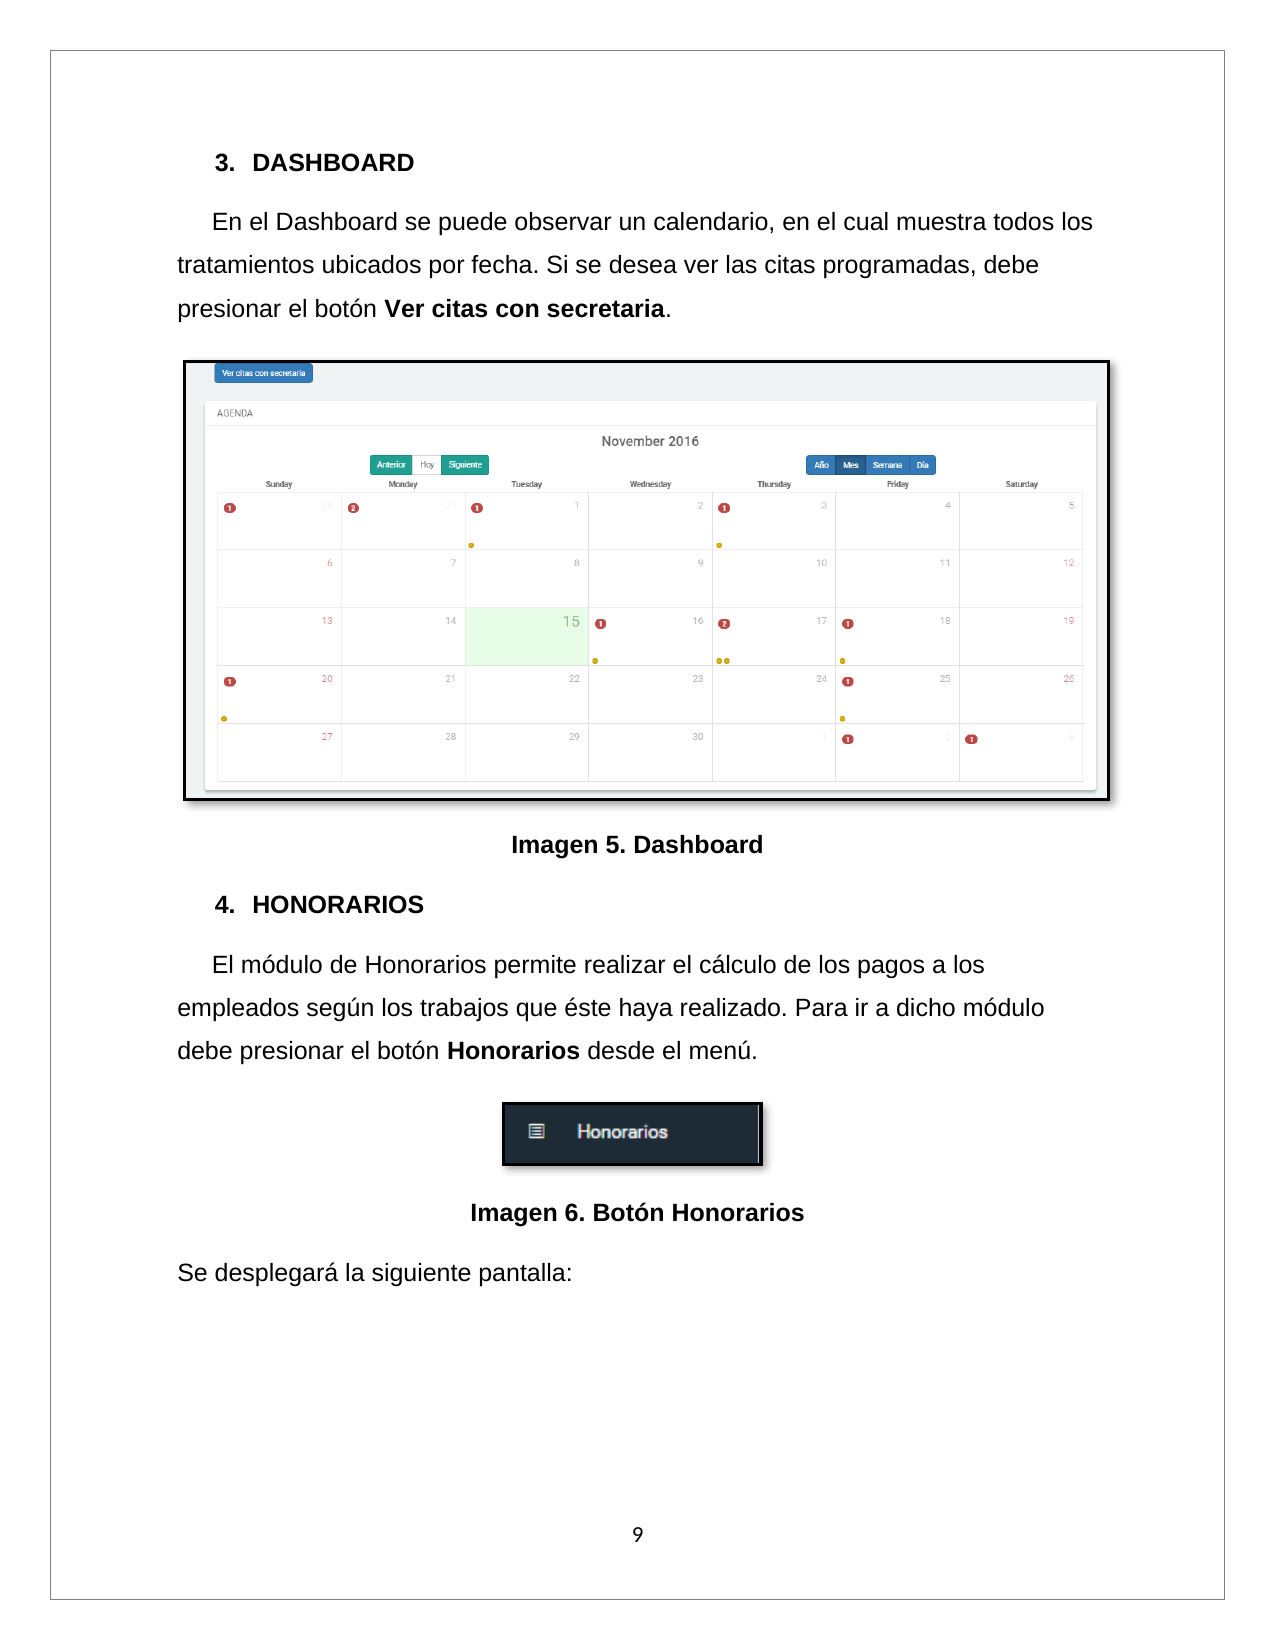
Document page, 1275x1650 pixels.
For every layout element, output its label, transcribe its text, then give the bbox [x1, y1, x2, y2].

picture [186, 363, 1107, 798]
text El módulo de Honorarios permite realizar el cálculo de los pagos a los empleados según los trabajos que éste haya realizado. Para ir a dicho módulo debe presionar el botón Honorarios desde el menú. [177, 950, 1098, 1065]
text En el Dashboard se puede observar un calendario, en el cual muestra todos los tratamientos ubicados por fecha. Si se desea ver las citas programadas, debe presionar el botón Ver citas con secretaria. [177, 207, 1098, 322]
list DASHBOARD [214, 147, 1098, 176]
text Imagen 6. Botón Honorarios [177, 1096, 1098, 1227]
list HONORARIOS [214, 890, 1098, 919]
text Se desplegará la siguiente pantalla: [177, 1258, 1098, 1286]
picture [505, 1105, 759, 1163]
